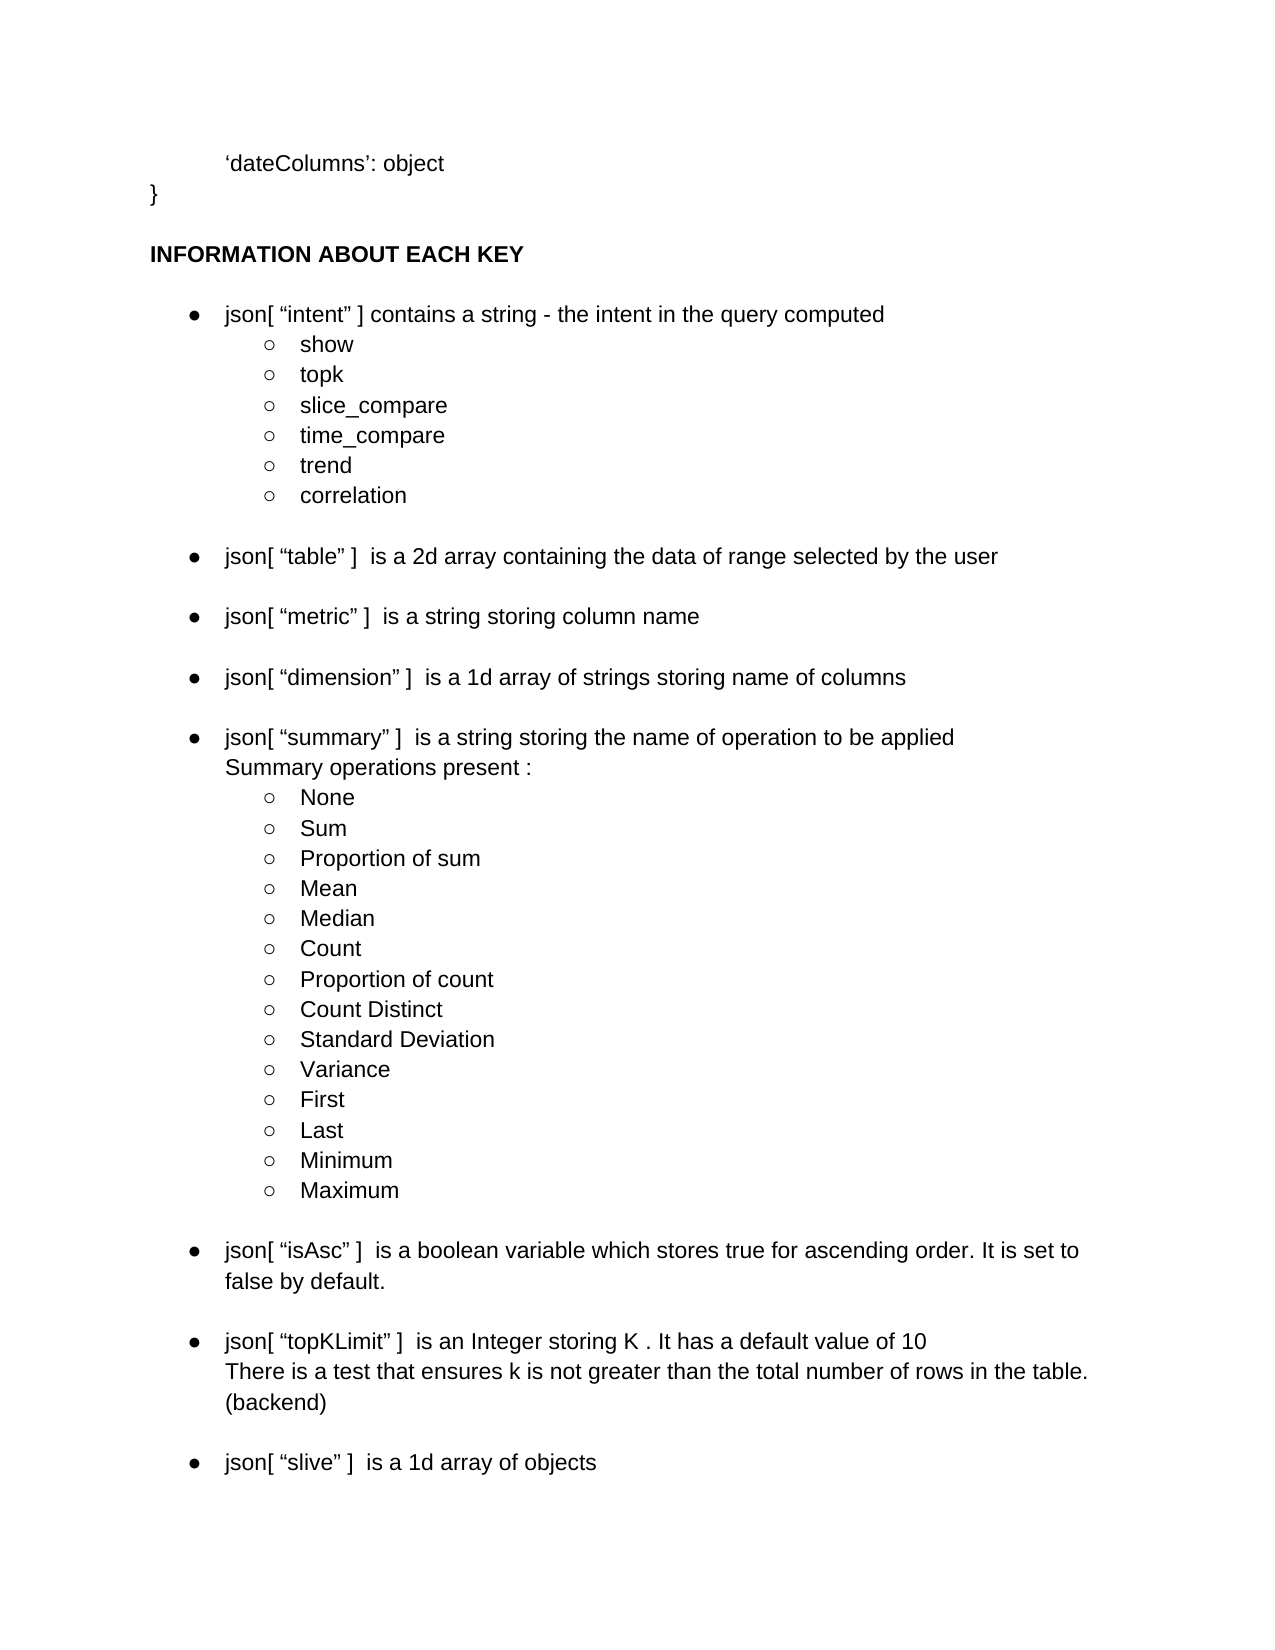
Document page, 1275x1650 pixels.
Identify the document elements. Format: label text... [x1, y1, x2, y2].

list correlation [262, 482, 1125, 509]
list None [262, 784, 1125, 811]
list json[ “slive” ] is a 1d array of objects [187, 1449, 1125, 1475]
text } [150, 180, 1125, 207]
list slice_compare [262, 392, 1125, 418]
list json[ “table” ] is a 2d array containing the data of range selected by the user [187, 543, 1125, 569]
list json[ “isAsc” ] is a boolean variable which stores true for ascending order. It is set to false by default. [187, 1237, 1125, 1294]
text INFORMATION ABOUT EACH KEY [150, 241, 1125, 267]
list Sum [262, 814, 1125, 841]
list Minimum [262, 1147, 1125, 1173]
list Mean [262, 875, 1125, 901]
text There is a test that ensures k is not greater than the total number of rows in the table. (backend) [225, 1358, 1125, 1415]
list topk [262, 361, 1125, 388]
list Last [262, 1117, 1125, 1143]
list time_compare [262, 422, 1125, 448]
text ‘dateColumns’: object [150, 150, 1125, 176]
list Proportion of count [262, 966, 1125, 992]
list json[ “metric” ] is a string storing column name [187, 603, 1125, 629]
text Summary operations present : [225, 754, 1125, 781]
list Standard Deviation [262, 1026, 1125, 1052]
list json[ “intent” ] contains a string - the intent in the query computed [187, 301, 1125, 327]
list Median [262, 905, 1125, 932]
list Count Distinct [262, 996, 1125, 1022]
list Variance [262, 1056, 1125, 1083]
list json[ “topKLimit” ] is an Integer storing K . It has a default value of 10 [187, 1328, 1125, 1354]
list First [262, 1086, 1125, 1113]
list json[ “summary” ] is a string storing the name of operation to be applied [187, 724, 1125, 750]
list Count [262, 935, 1125, 962]
list Maximum [262, 1177, 1125, 1203]
list trend [262, 452, 1125, 478]
list Proportion of sum [262, 845, 1125, 871]
list show [262, 331, 1125, 358]
list json[ “dimension” ] is a 1d array of strings storing name of columns [187, 663, 1125, 690]
